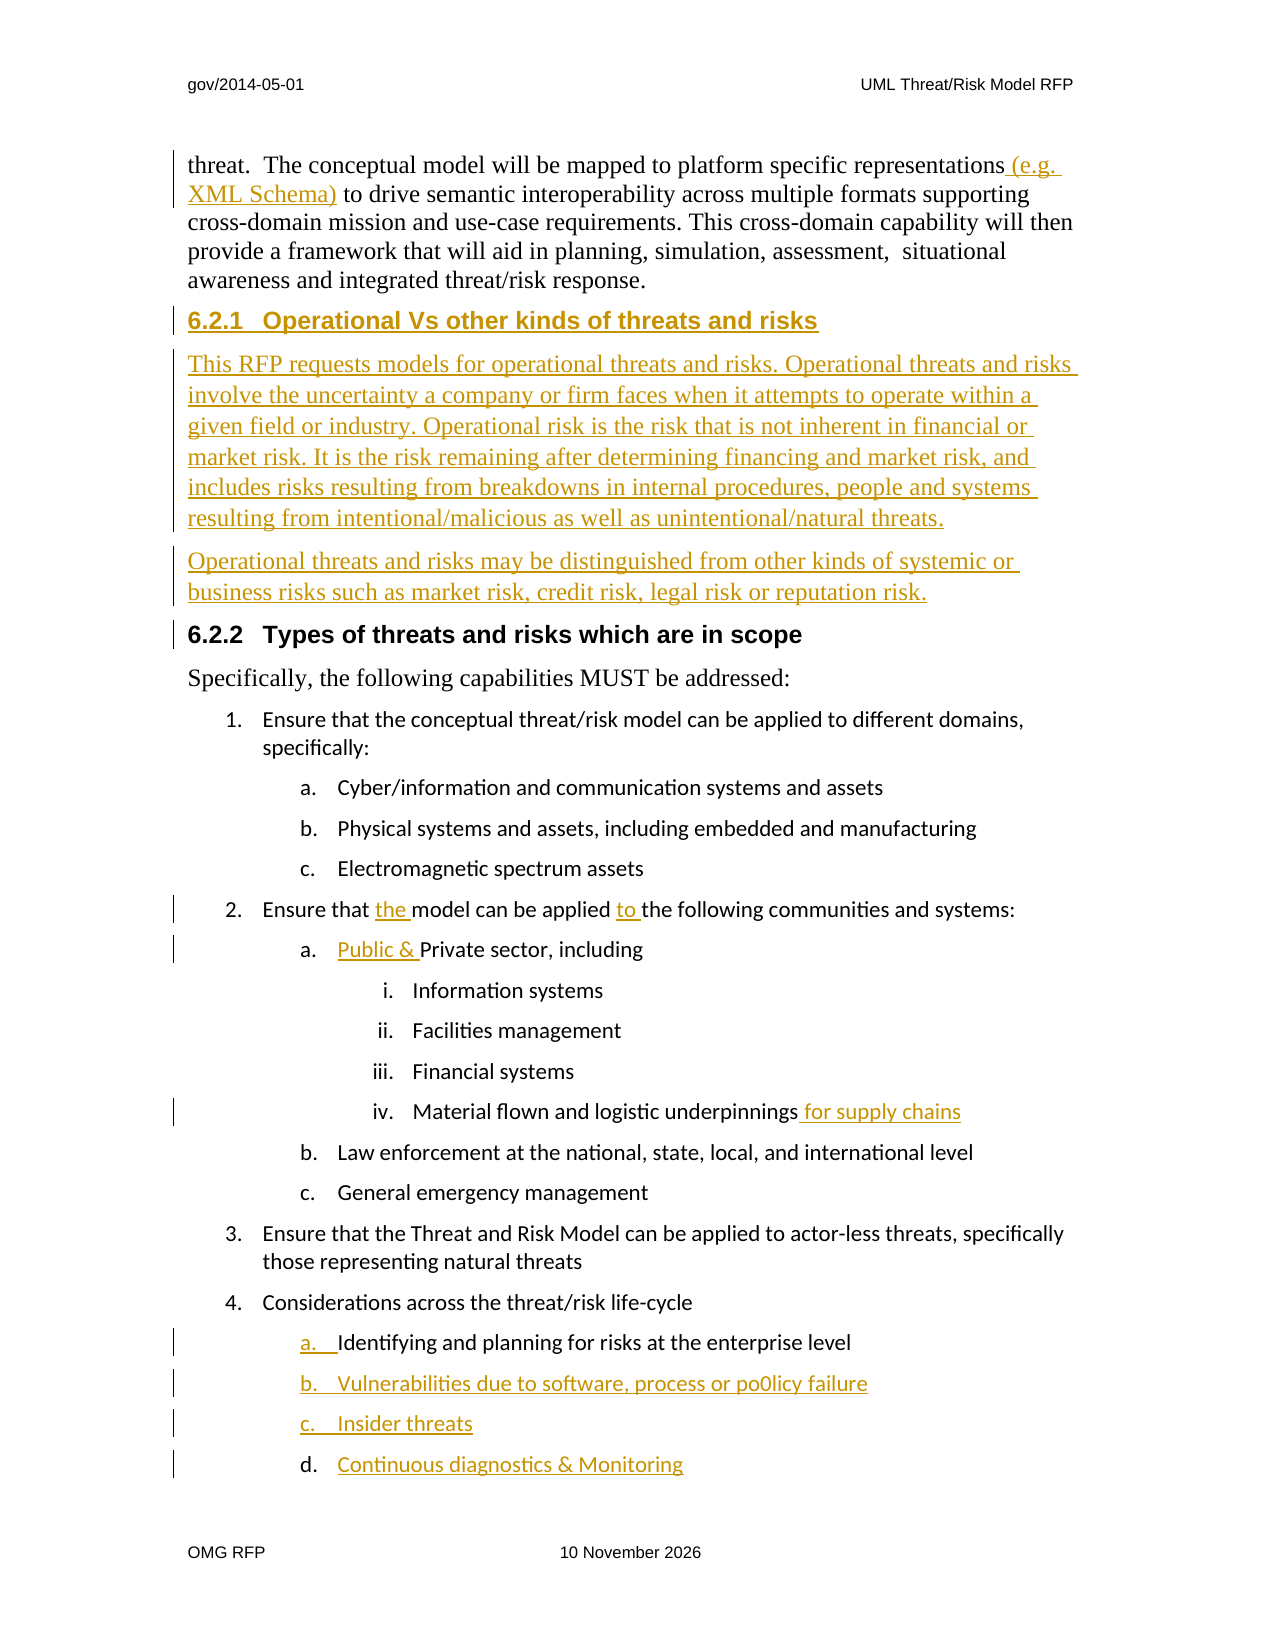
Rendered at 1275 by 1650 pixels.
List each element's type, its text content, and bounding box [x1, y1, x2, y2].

list Considerations across the threat/risk life-cycle [225, 1288, 1087, 1316]
list Financial systems [394, 1057, 1087, 1085]
list Ensure that the Threat and Risk Model can be applied to actor-less threats, specifically those representing natural threats [225, 1219, 1087, 1275]
list Cyber/information and communication systems and assets [300, 773, 1087, 801]
list Private sector, including [300, 935, 1087, 963]
list Identifying and planning for risks at the enterprise level [300, 1328, 1087, 1356]
list Material flown and logistic underpinnings [394, 1097, 1087, 1126]
list Electromagnetic spectrum assets [300, 854, 1087, 882]
list Physical systems and assets, including embedded and manufacturing [300, 814, 1087, 842]
subtitle Types of threats and risks which are in scope [187, 620, 1087, 649]
list Law enforcement at the national, state, local, and international level [300, 1138, 1087, 1166]
list Ensure that model can be applied the following communities and systems: [225, 895, 1087, 923]
list Ensure that the conceptual threat/risk model can be applied to different domains, specifically: [225, 705, 1087, 761]
text Specifically, the following capabilities MUST be addressed: [187, 663, 1087, 692]
list Facilities management [394, 1016, 1087, 1044]
list Information systems [394, 976, 1087, 1004]
list General emergency management [300, 1178, 1087, 1207]
